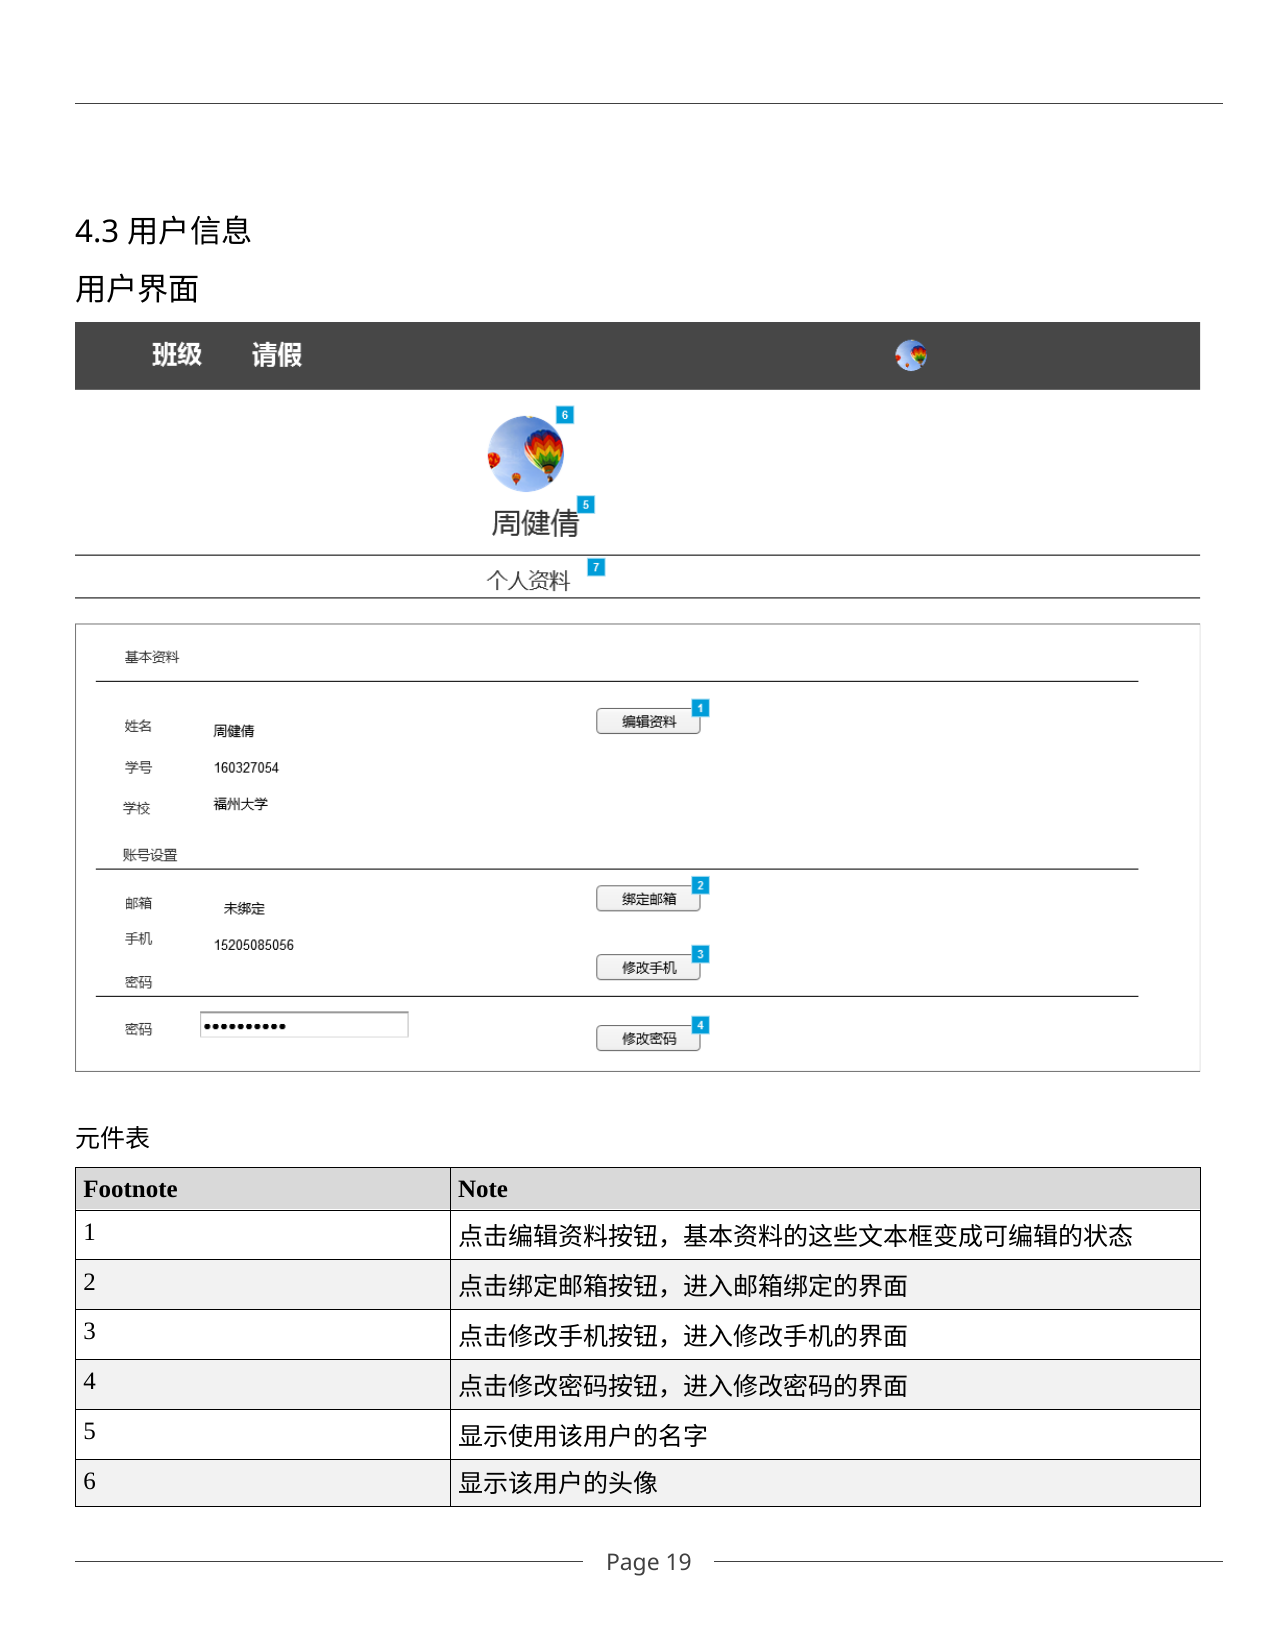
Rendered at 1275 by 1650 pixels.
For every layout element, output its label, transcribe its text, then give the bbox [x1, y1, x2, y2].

table_header Footnote [76, 1168, 450, 1209]
table_cell 点击修改手机按钮，进入修改手机的界面 [451, 1310, 1200, 1359]
table_cell 4 [76, 1360, 450, 1409]
table_cell 点击编辑资料按钮，基本资料的这些文本框变成可编辑的状态 [451, 1211, 1200, 1259]
picture [75, 322, 1200, 1072]
table_cell 显示该用户的头像 [451, 1460, 1200, 1506]
table_cell 点击修改密码按钮，进入修改密码的界面 [451, 1360, 1200, 1409]
table_cell 3 [76, 1310, 450, 1359]
subtitle 4.3 用户信息 [75, 206, 1200, 252]
text 用户界面 [75, 264, 1200, 309]
table_cell 1 [76, 1211, 450, 1259]
table_cell 点击绑定邮箱按钮，进入邮箱绑定的界面 [451, 1260, 1200, 1309]
table_header Note [451, 1168, 1200, 1209]
table_cell 6 [76, 1460, 450, 1506]
table_cell 5 [76, 1410, 450, 1458]
table_cell 2 [76, 1260, 450, 1309]
table_cell 显示使用该用户的名字 [451, 1410, 1200, 1458]
text 元件表 [75, 1118, 1200, 1155]
